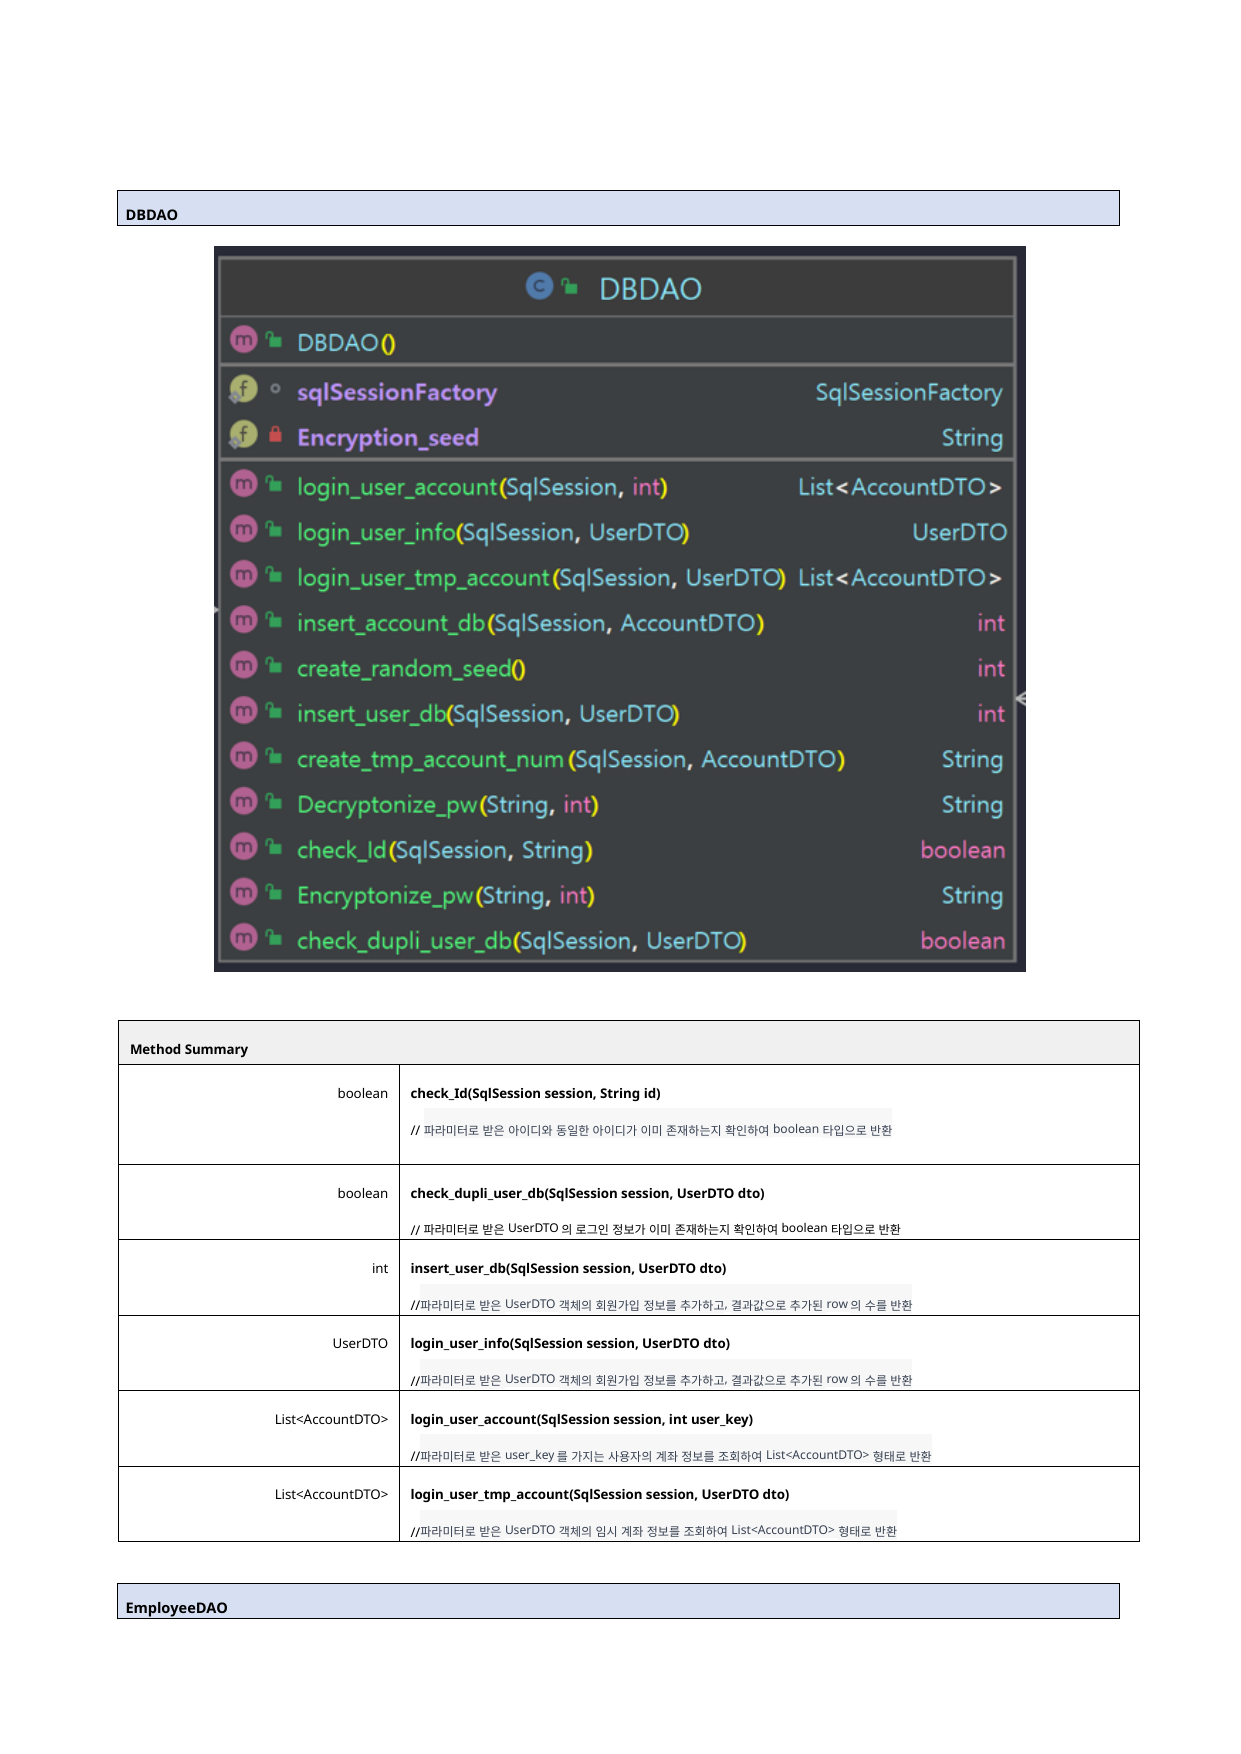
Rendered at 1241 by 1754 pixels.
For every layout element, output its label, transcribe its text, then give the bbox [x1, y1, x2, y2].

table_cell login_user_tmp_account(SqlSession session, UserDTO dto) // [400, 1467, 1139, 1541]
table_cell List<AccountDTO> [119, 1467, 399, 1541]
table_header Method Summary [119, 1021, 1139, 1064]
table_cell boolean [119, 1165, 399, 1239]
table_cell insert_user_db(SqlSession session, UserDTO dto) // [400, 1240, 1139, 1315]
table_cell boolean [119, 1065, 399, 1164]
table_cell login_user_info(SqlSession session, UserDTO dto) // [400, 1316, 1139, 1390]
table_cell UserDTO [119, 1316, 399, 1390]
table_cell List<AccountDTO> [119, 1391, 399, 1466]
table_cell int [119, 1240, 399, 1315]
subtitle EmployeeDAO [118, 1584, 1119, 1618]
table_cell check_Id(SqlSession session, String id) // [400, 1065, 1139, 1164]
table_cell check_dupli_user_db(SqlSession session, UserDTO dto) // [400, 1165, 1139, 1239]
picture [214, 246, 1026, 972]
subtitle DBDAO [118, 191, 1119, 225]
table_cell login_user_account(SqlSession session, int user_key) // [400, 1391, 1139, 1466]
